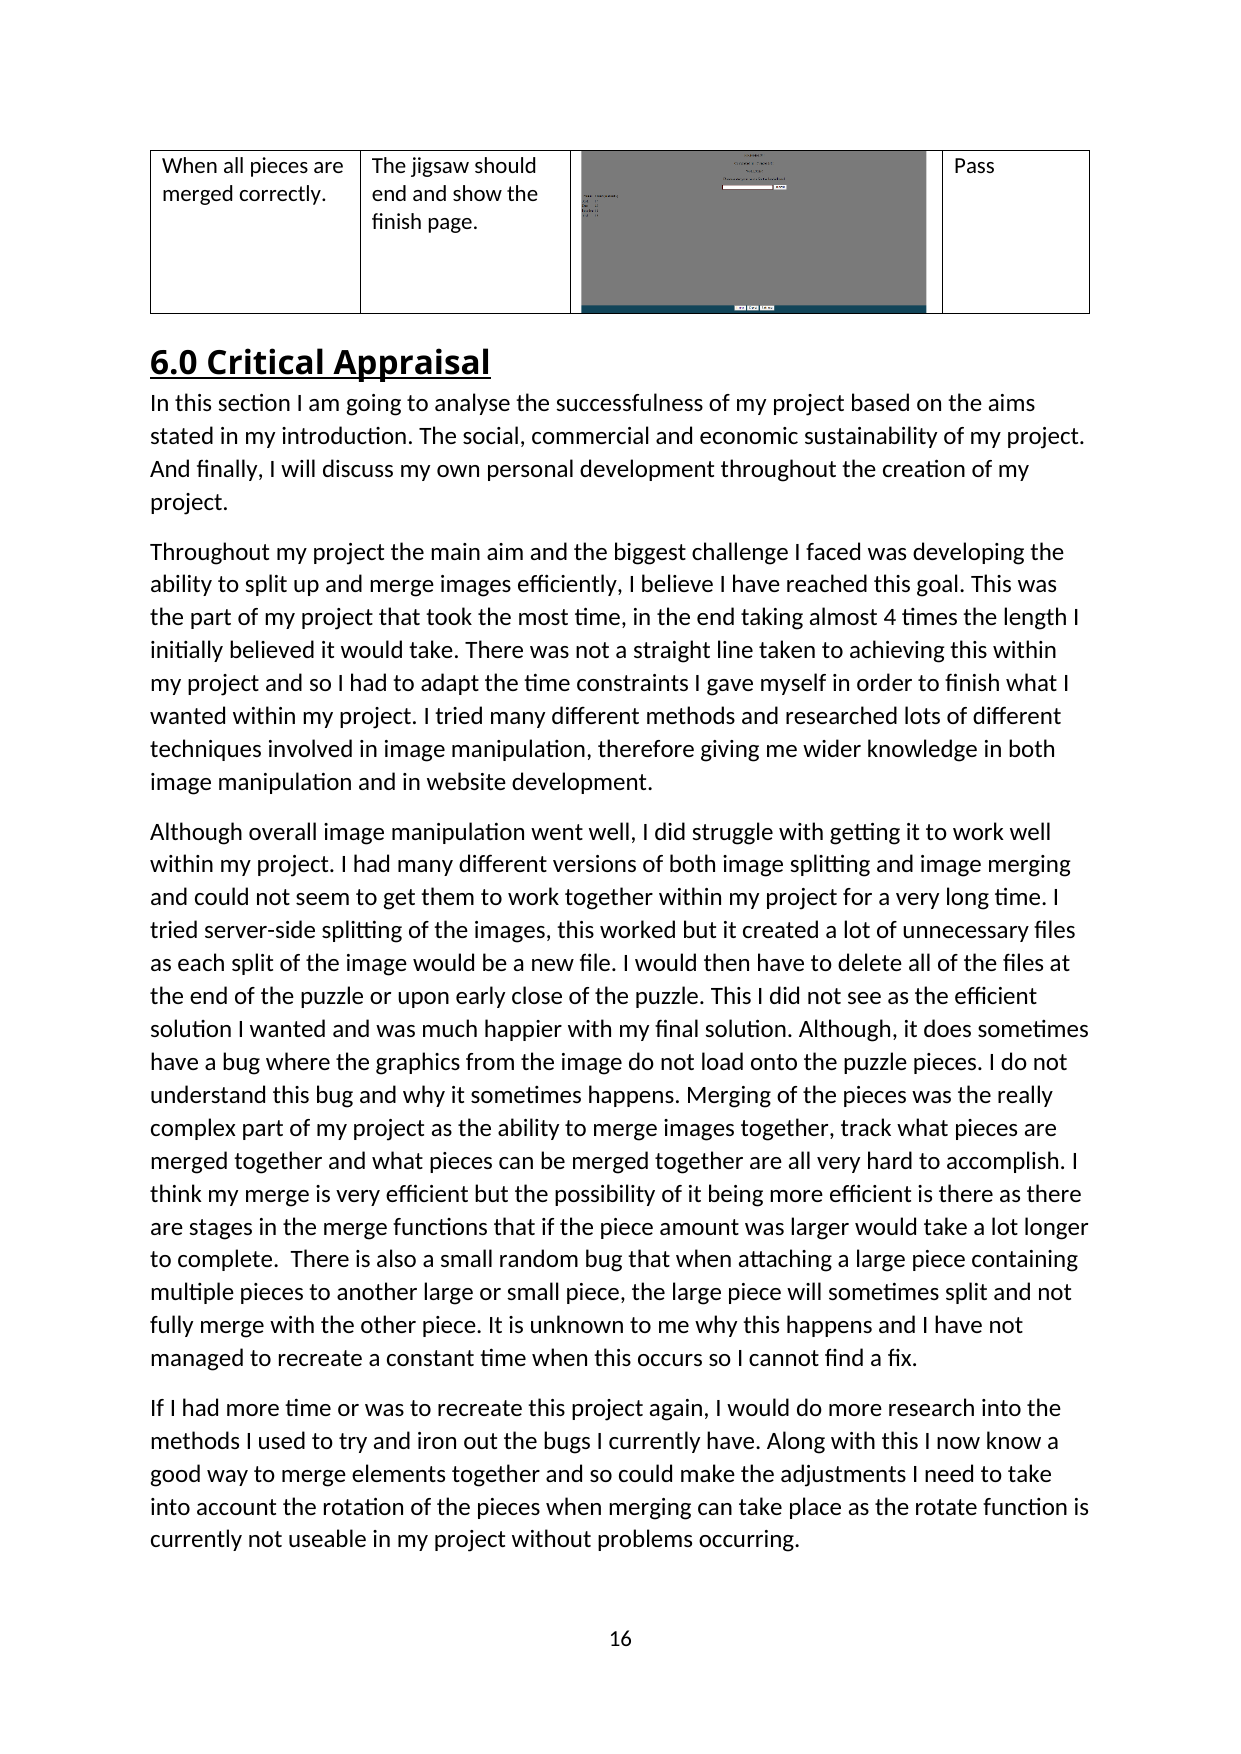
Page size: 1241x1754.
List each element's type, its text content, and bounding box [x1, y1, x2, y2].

table_cell When all pieces are merged correctly. [151, 151, 360, 312]
table_cell The jigsaw should end and show the finish page. [361, 151, 570, 312]
text In this section I am going to analyse the successfulness of my project based on the aims stated in my introduction. The social, commercial and economic sustainability of my project. And finally, I will discuss my own personal development throughout the creation of my project. [150, 387, 1090, 517]
table_cell [571, 151, 581, 312]
table_cell [927, 151, 942, 312]
text Although overall image manipulation went well, I did struggle with getting it to work well within my project. I had many different versions of both image splitting and image merging and could not seem to get them to work together within my project for a very long time. I tried server-side splitting of the images, this worked but it created a lot of unnecessary files as each split of the image would be a new file. I would then have to delete all of the files at the end of the puzzle or upon early close of the puzzle. This I did not see as the efficient solution I wanted and was much happier with my final solution. Although, it does sometimes have a bug where the graphics from the image do not load onto the puzzle pieces. I do not understand this bug and why it sometimes happens. Merging of the pieces was the really complex part of my project as the ability to merge images together, track what pieces are merged together and what pieces can be merged together are all very hard to accomplish. I think my merge is very efficient but the possibility of it being more efficient is there as there are stages in the merge functions that if the piece amount was larger would take a lot longer to complete. There is also a small random bug that when attaching a large piece containing multiple pieces to another large or small piece, the large piece will sometimes split and not fully merge with the other piece. It is unknown to me why this happens and I have not managed to recreate a constant time when this occurs so I cannot find a fix. [150, 816, 1090, 1373]
text Throughout my project the main aim and the biggest challenge I faced was developing the ability to split up and merge images efficiently, I believe I have reached this goal. This was the part of my project that took the most time, in the end taking almost 4 times the length I initially believed it would take. There was not a straight line taken to achieving this within my project and so I had to adapt the time constraints I gave myself in order to finish what I wanted within my project. I tried many different methods and researched lots of different techniques involved in image manipulation, therefore giving me wider knowledge in both image manipulation and in website development. [150, 536, 1090, 797]
subtitle 6.0 Critical Appraisal [150, 338, 1090, 384]
text If I had more time or was to recreate this project again, I would do more research into the methods I used to try and iron out the bugs I currently have. Along with this I now know a good way to merge elements together and so could make the adjustments I need to take into account the rotation of the pieces when merging can take place as the rotate function is currently not useable in my project without problems occurring. [150, 1392, 1090, 1554]
table_cell Pass [943, 151, 1089, 312]
picture [581, 151, 927, 313]
